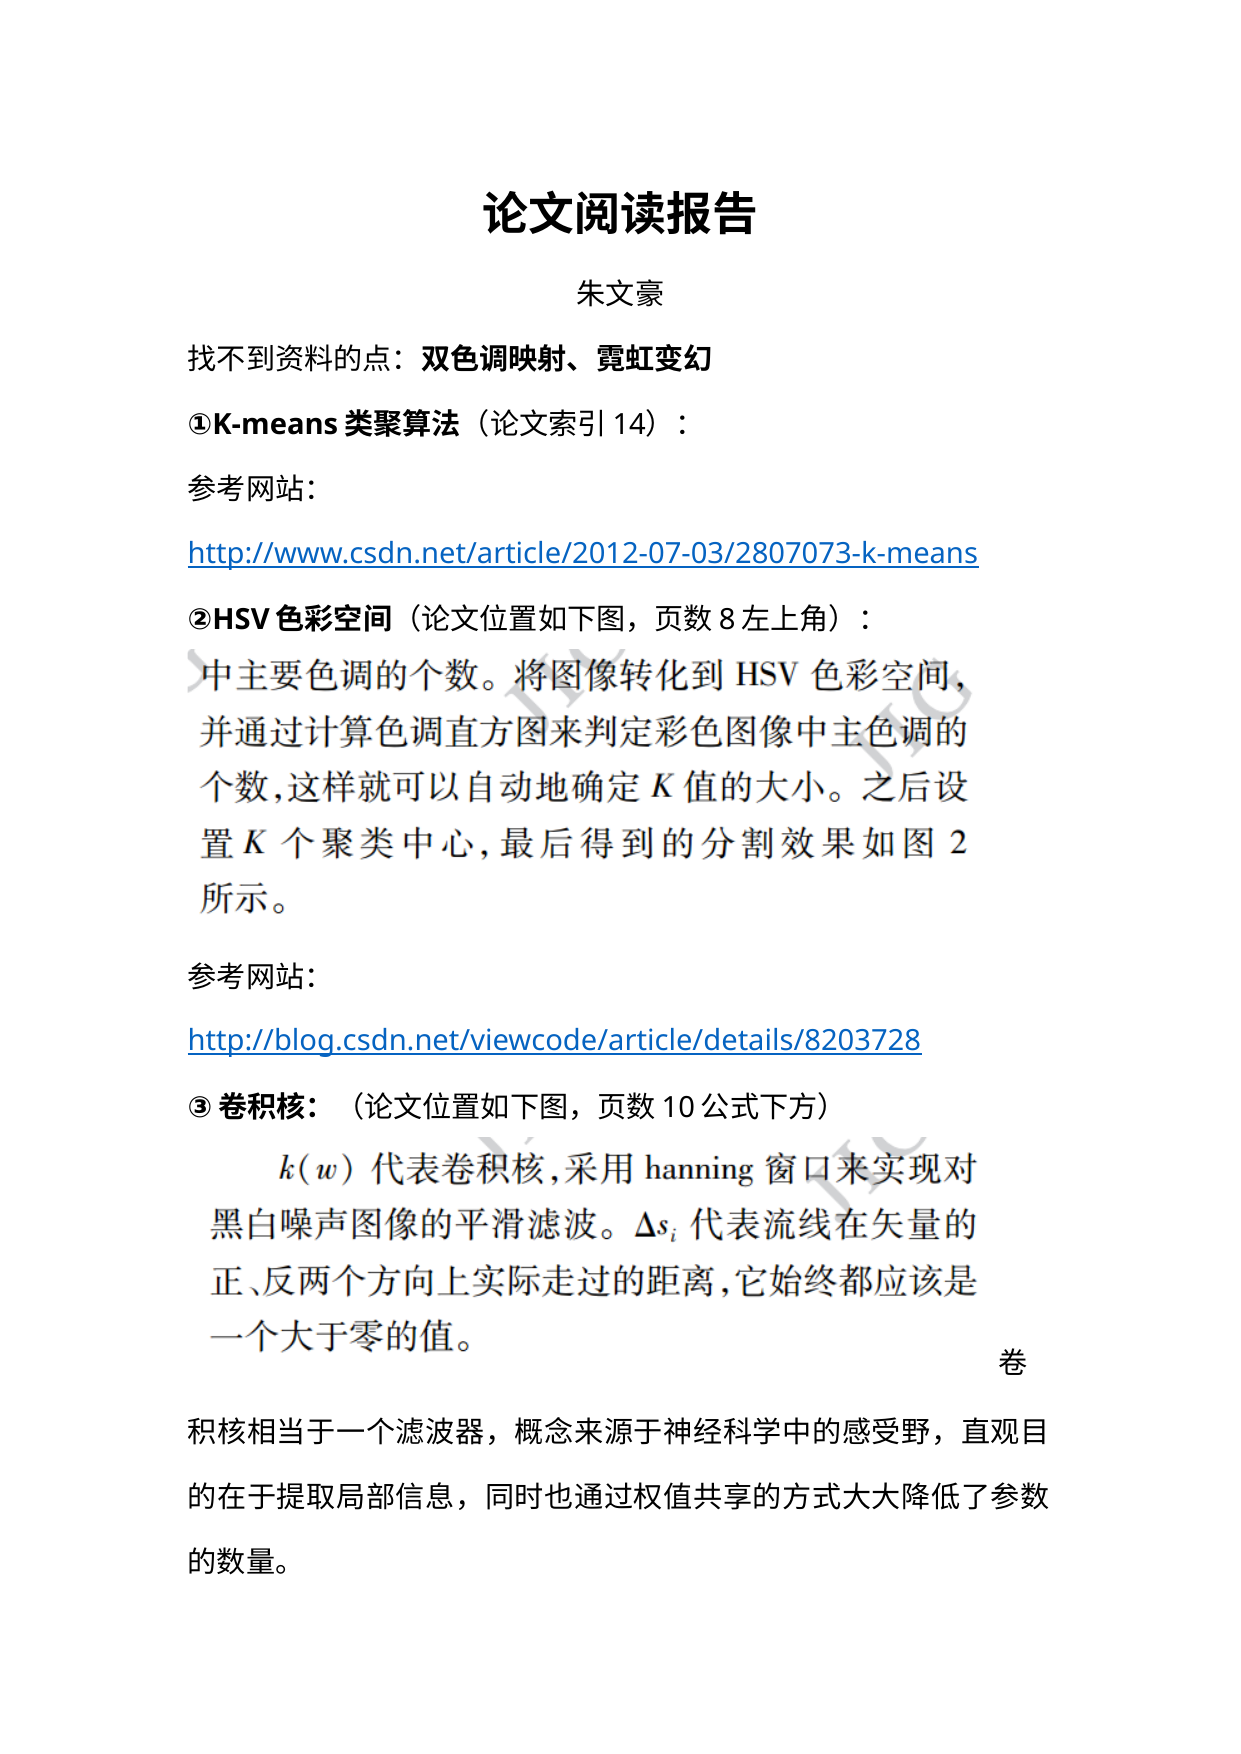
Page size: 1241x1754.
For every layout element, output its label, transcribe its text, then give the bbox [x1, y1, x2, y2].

picture [187, 649, 980, 921]
text 参考网站： [187, 454, 1053, 519]
text 朱文豪 [187, 259, 1053, 324]
text http://blog.csdn.net/viewcode/article/details/8203728 [187, 1007, 1053, 1072]
text ③卷积核：（论文位置如下图，页数10公式下方） [187, 1072, 1053, 1137]
text ②HSV色彩空间（论文位置如下图，页数8左上角）： [187, 584, 1053, 649]
text 找不到资料的点：双色调映射、霓虹变幻 [187, 324, 1053, 389]
text 论文阅读报告 [187, 162, 1053, 259]
picture [187, 1137, 999, 1374]
text ①K-means类聚算法（论文索引14）： [187, 389, 1053, 454]
text 参考网站： [187, 942, 1053, 1007]
text http://www.csdn.net/article/2012-07-03/2807073-k-means [187, 519, 1053, 584]
